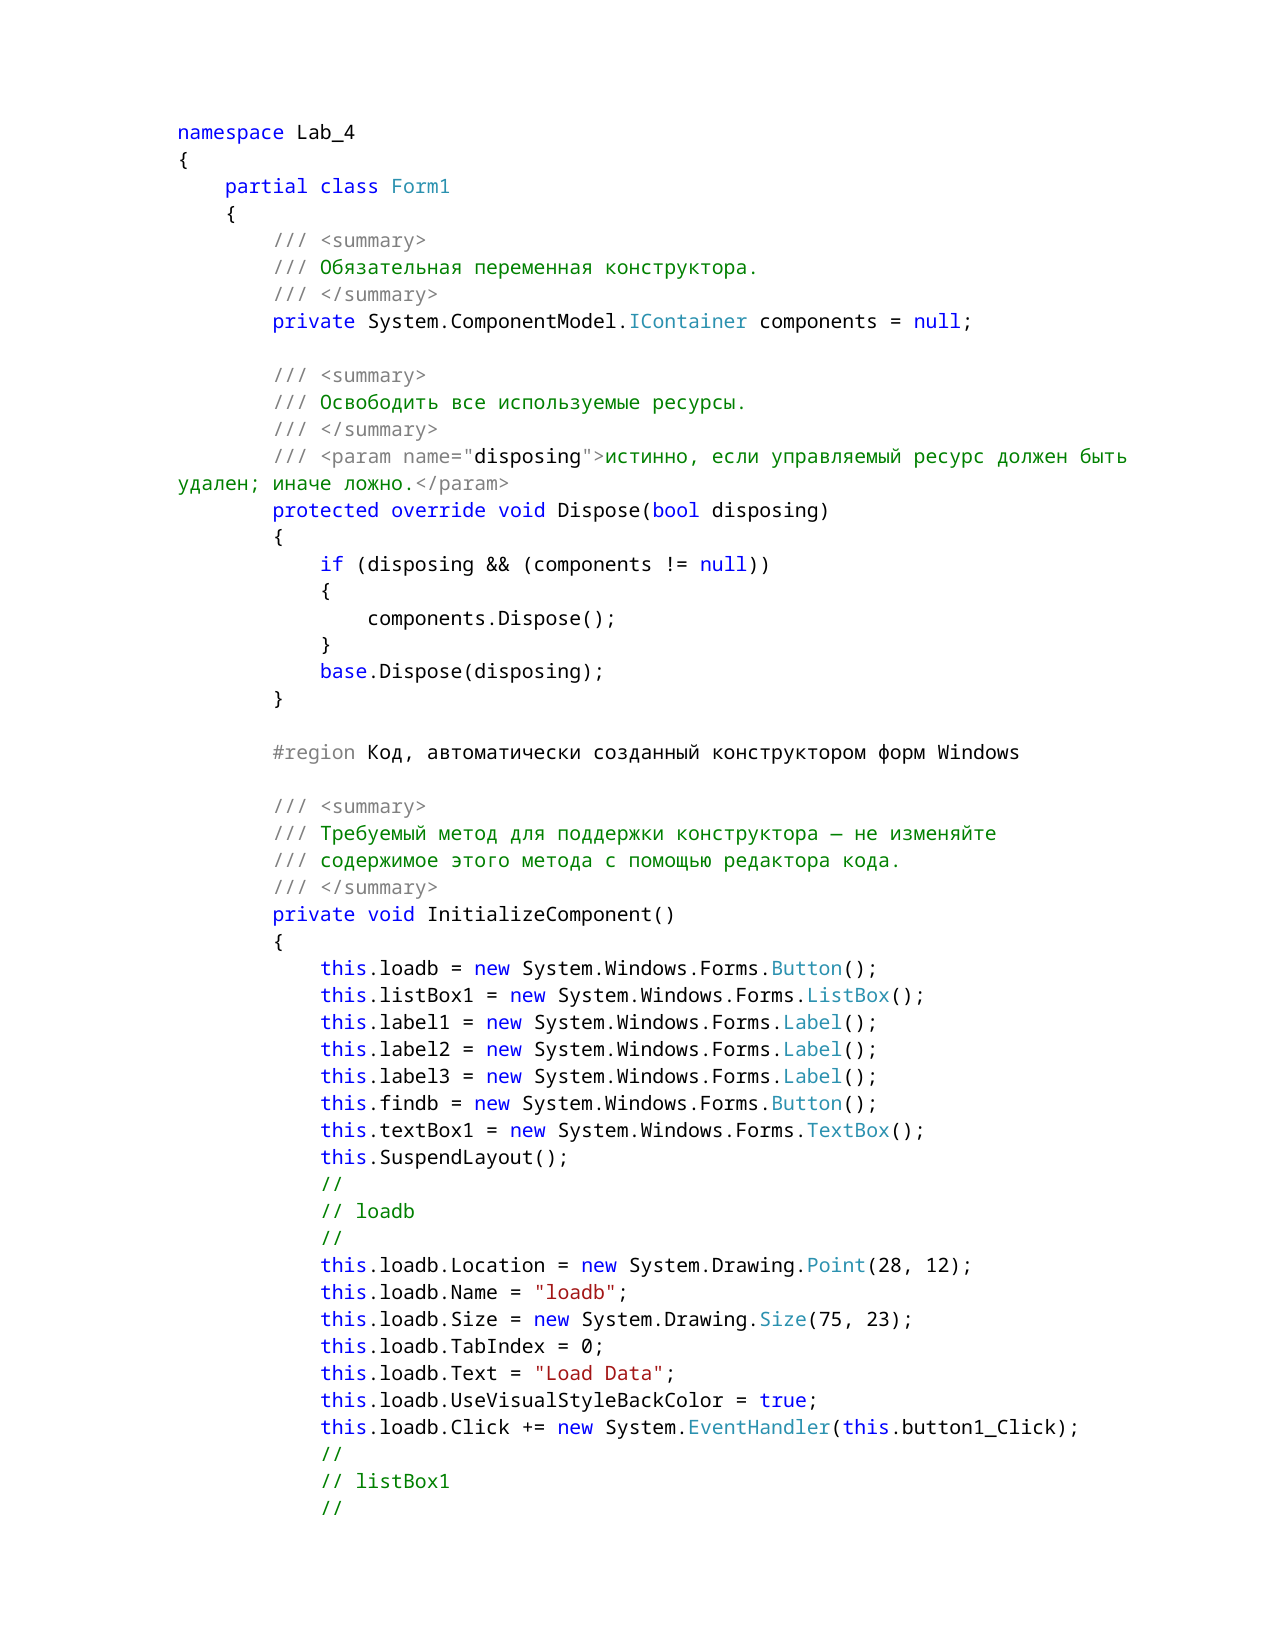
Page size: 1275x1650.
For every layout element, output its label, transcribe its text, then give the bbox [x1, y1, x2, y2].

text this.textBox1 = new System.Windows.Forms.TextBox(); [177, 1116, 1186, 1143]
text this.loadb = new System.Windows.Forms.Button(); [177, 954, 1186, 981]
text private void InitializeComponent() [177, 901, 1186, 927]
text // [177, 1494, 1186, 1521]
text this.listBox1 = new System.Windows.Forms.ListBox(); [177, 981, 1186, 1008]
text this.label2 = new System.Windows.Forms.Label(); [177, 1035, 1186, 1062]
text components.Dispose(); [177, 604, 1186, 631]
text // [177, 1224, 1186, 1251]
text this.label1 = new System.Windows.Forms.Label(); [177, 1008, 1186, 1035]
text { [177, 199, 1186, 226]
text this.loadb.Click += new System.EventHandler(this.button1_Click); [177, 1413, 1186, 1440]
text /// </summary> [177, 280, 1186, 307]
text this.loadb.UseVisualStyleBackColor = true; [177, 1386, 1186, 1413]
text /// Освободить все используемые ресурсы. [177, 388, 1186, 415]
text namespace Lab_4 [177, 118, 1186, 145]
text this.SuspendLayout(); [177, 1143, 1186, 1170]
text { [177, 523, 1186, 550]
text } [177, 631, 1186, 658]
text this.label3 = new System.Windows.Forms.Label(); [177, 1062, 1186, 1089]
text /// <summary> [177, 793, 1186, 819]
text } [177, 685, 1186, 712]
text // [177, 1170, 1186, 1197]
text /// Обязательная переменная конструктора. [177, 253, 1186, 280]
text // listBox1 [177, 1467, 1186, 1494]
text partial class Form1 [177, 172, 1186, 199]
text this.loadb.TabIndex = 0; [177, 1332, 1186, 1359]
text this.loadb.Size = new System.Drawing.Size(75, 23); [177, 1305, 1186, 1332]
text /// содержимое этого метода с помощью редактора кода. [177, 847, 1186, 873]
text /// <summary> [177, 361, 1186, 388]
text /// </summary> [177, 873, 1186, 901]
text this.loadb.Text = "Load Data"; [177, 1359, 1186, 1386]
text /// </summary> [177, 415, 1186, 442]
text // loadb [177, 1197, 1186, 1224]
text { [177, 577, 1186, 604]
text this.loadb.Location = new System.Drawing.Point(28, 12); [177, 1251, 1186, 1278]
text this.loadb.Name = "loadb"; [177, 1278, 1186, 1305]
text /// Требуемый метод для поддержки конструктора — не изменяйте [177, 819, 1186, 847]
text this.findb = new System.Windows.Forms.Button(); [177, 1089, 1186, 1116]
text /// <summary> [177, 226, 1186, 253]
text if (disposing && (components != null)) [177, 550, 1186, 577]
text /// <param name="disposing">истинно, если управляемый ресурс должен быть удален; иначе ложно.</param> [177, 442, 1186, 496]
text { [177, 927, 1186, 954]
text // [177, 1440, 1186, 1467]
text base.Dispose(disposing); [177, 658, 1186, 685]
text { [177, 145, 1186, 172]
text #region Код, автоматически созданный конструктором форм Windows [177, 739, 1186, 766]
text private System.ComponentModel.IContainer components = null; [177, 307, 1186, 334]
text protected override void Dispose(bool disposing) [177, 496, 1186, 523]
